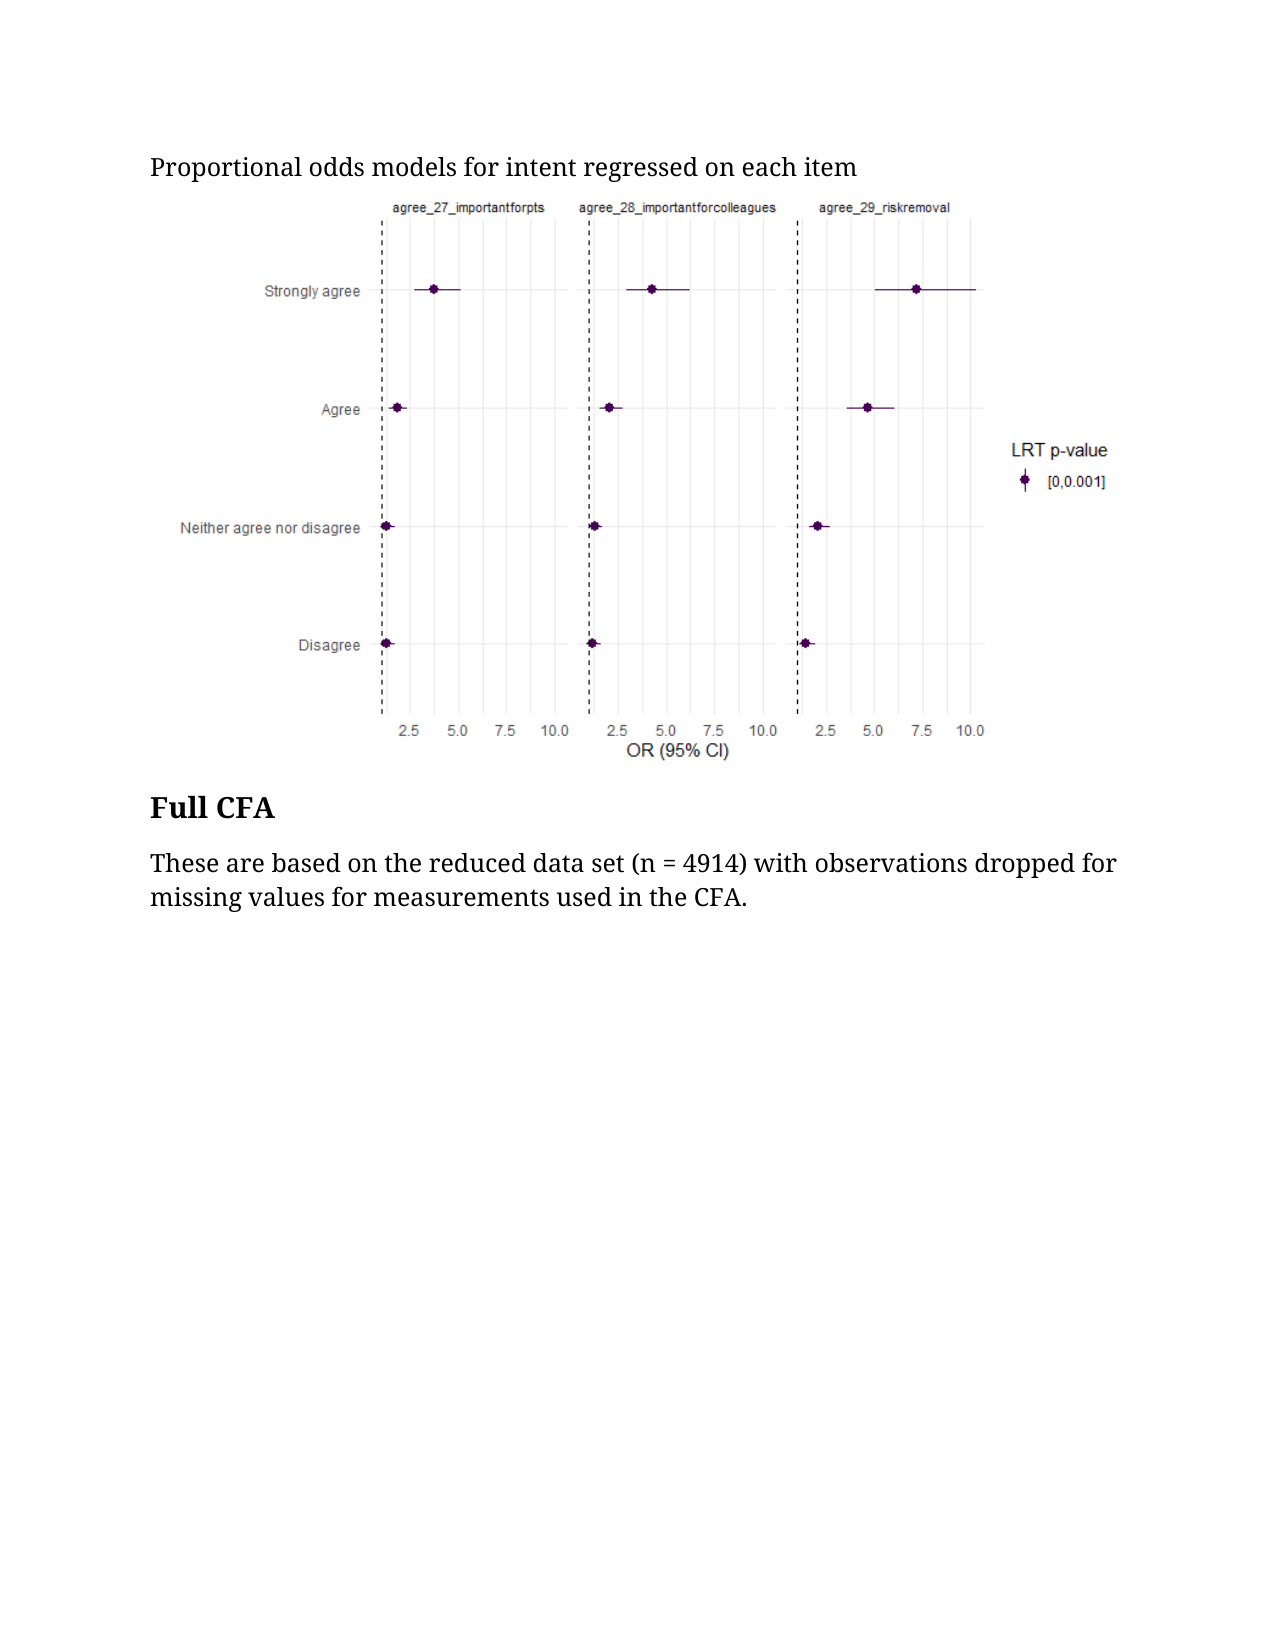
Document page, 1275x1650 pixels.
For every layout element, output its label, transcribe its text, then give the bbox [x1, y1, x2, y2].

subtitle Full CFA [150, 787, 1125, 827]
text Proportional odds models for intent regressed on each item [150, 150, 1125, 184]
text These are based on the reduced data set (n = 4914) with observations dropped for missing values for measurements used in the CFA. [150, 846, 1125, 914]
picture [150, 184, 1125, 769]
